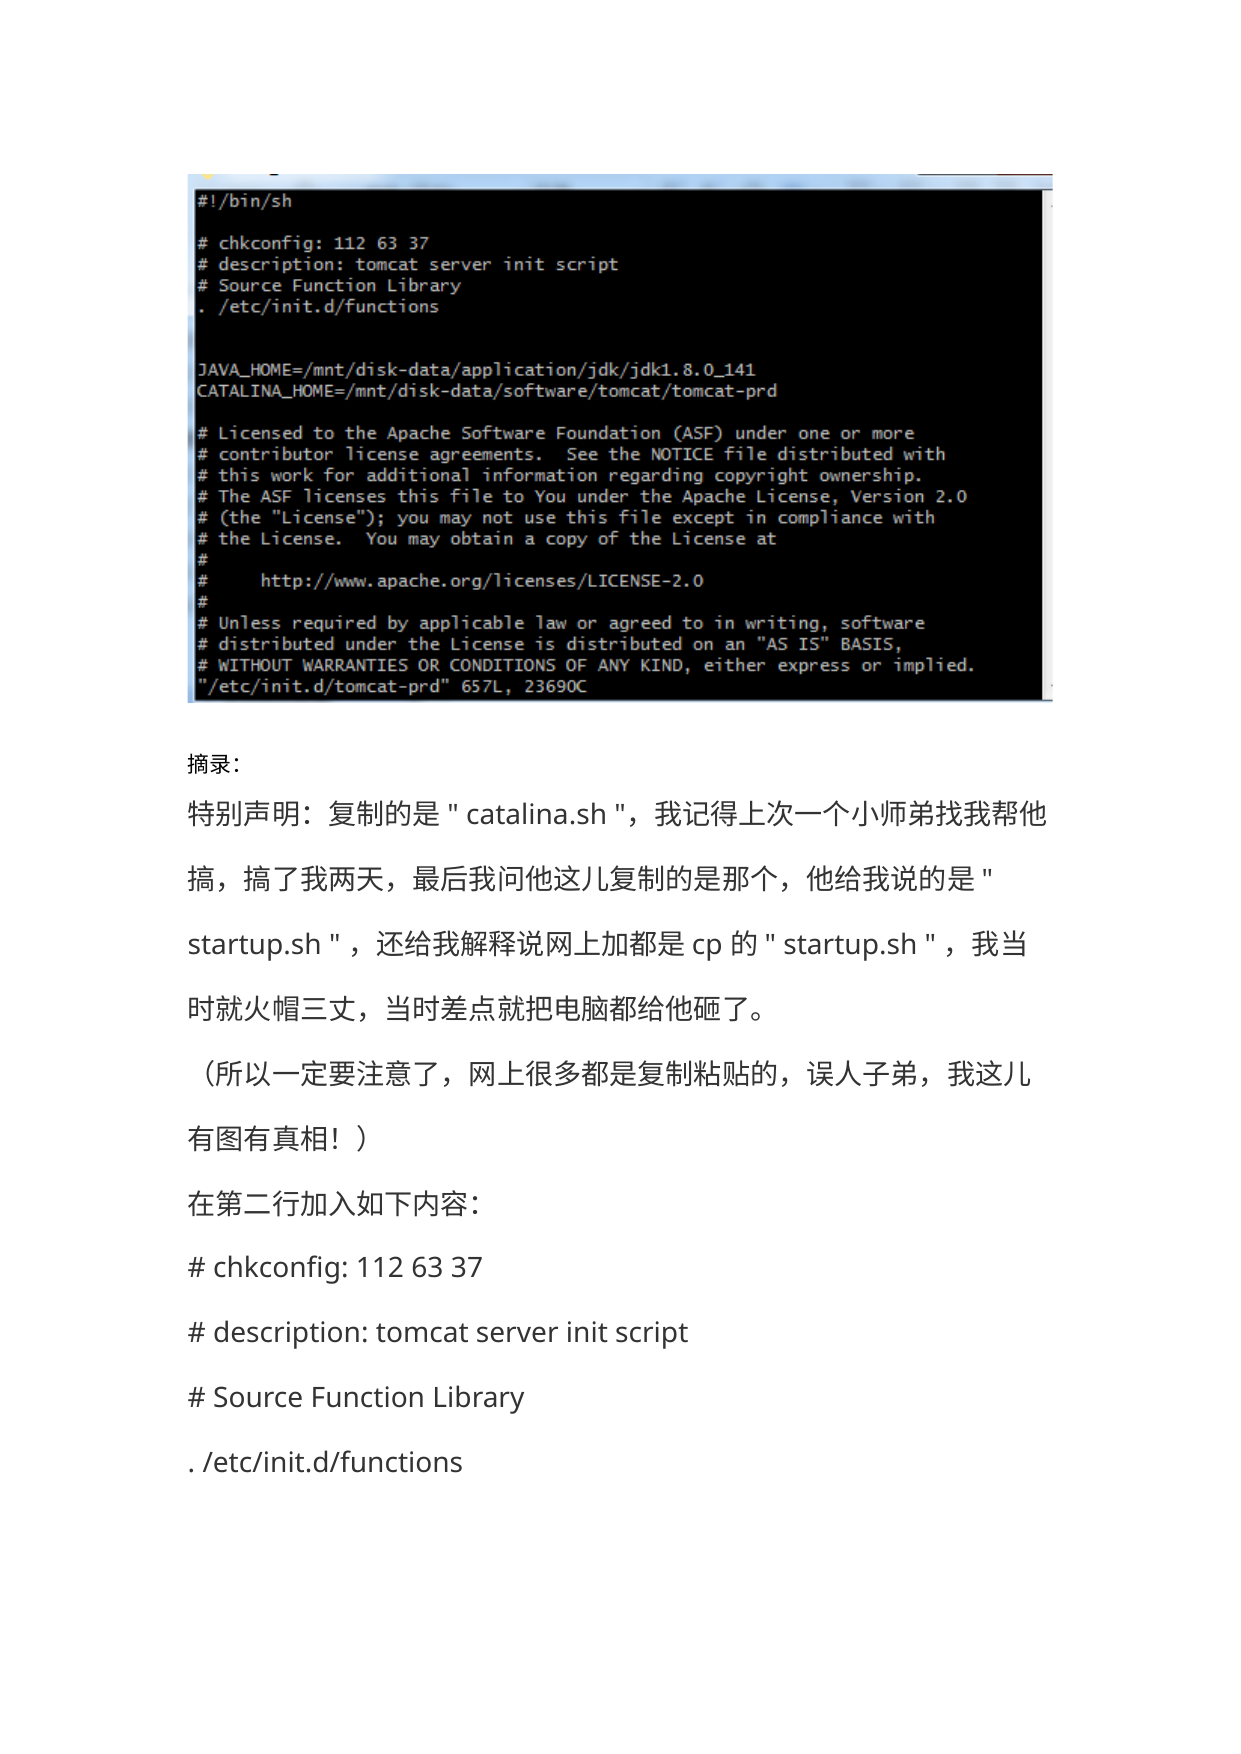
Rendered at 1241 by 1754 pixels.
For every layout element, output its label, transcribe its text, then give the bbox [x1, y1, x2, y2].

text # chkconfig: 112 63 37 [187, 1234, 1053, 1299]
text # description: tomcat server init script [187, 1299, 1053, 1364]
text # Source Function Library [187, 1364, 1053, 1429]
text 特别声明：复制的是 " catalina.sh "，我记得上次一个小师弟找我帮他搞，搞了我两天，最后我问他这儿复制的是那个，他给我说的是 " startup.sh " ，还给我解释说网上加都是 cp 的 " startup.sh " ，我当时就火帽三丈，当时差点就把电脑都给他砸了。 [187, 779, 1053, 1039]
text . /etc/init.d/functions [187, 1429, 1053, 1494]
text 摘录： [187, 747, 1053, 779]
text （所以一定要注意了，网上很多都是复制粘贴的，误人子弟，我这儿有图有真相！） [187, 1039, 1053, 1169]
text 在第二行加入如下内容： [187, 1169, 1053, 1234]
picture [187, 174, 1053, 703]
